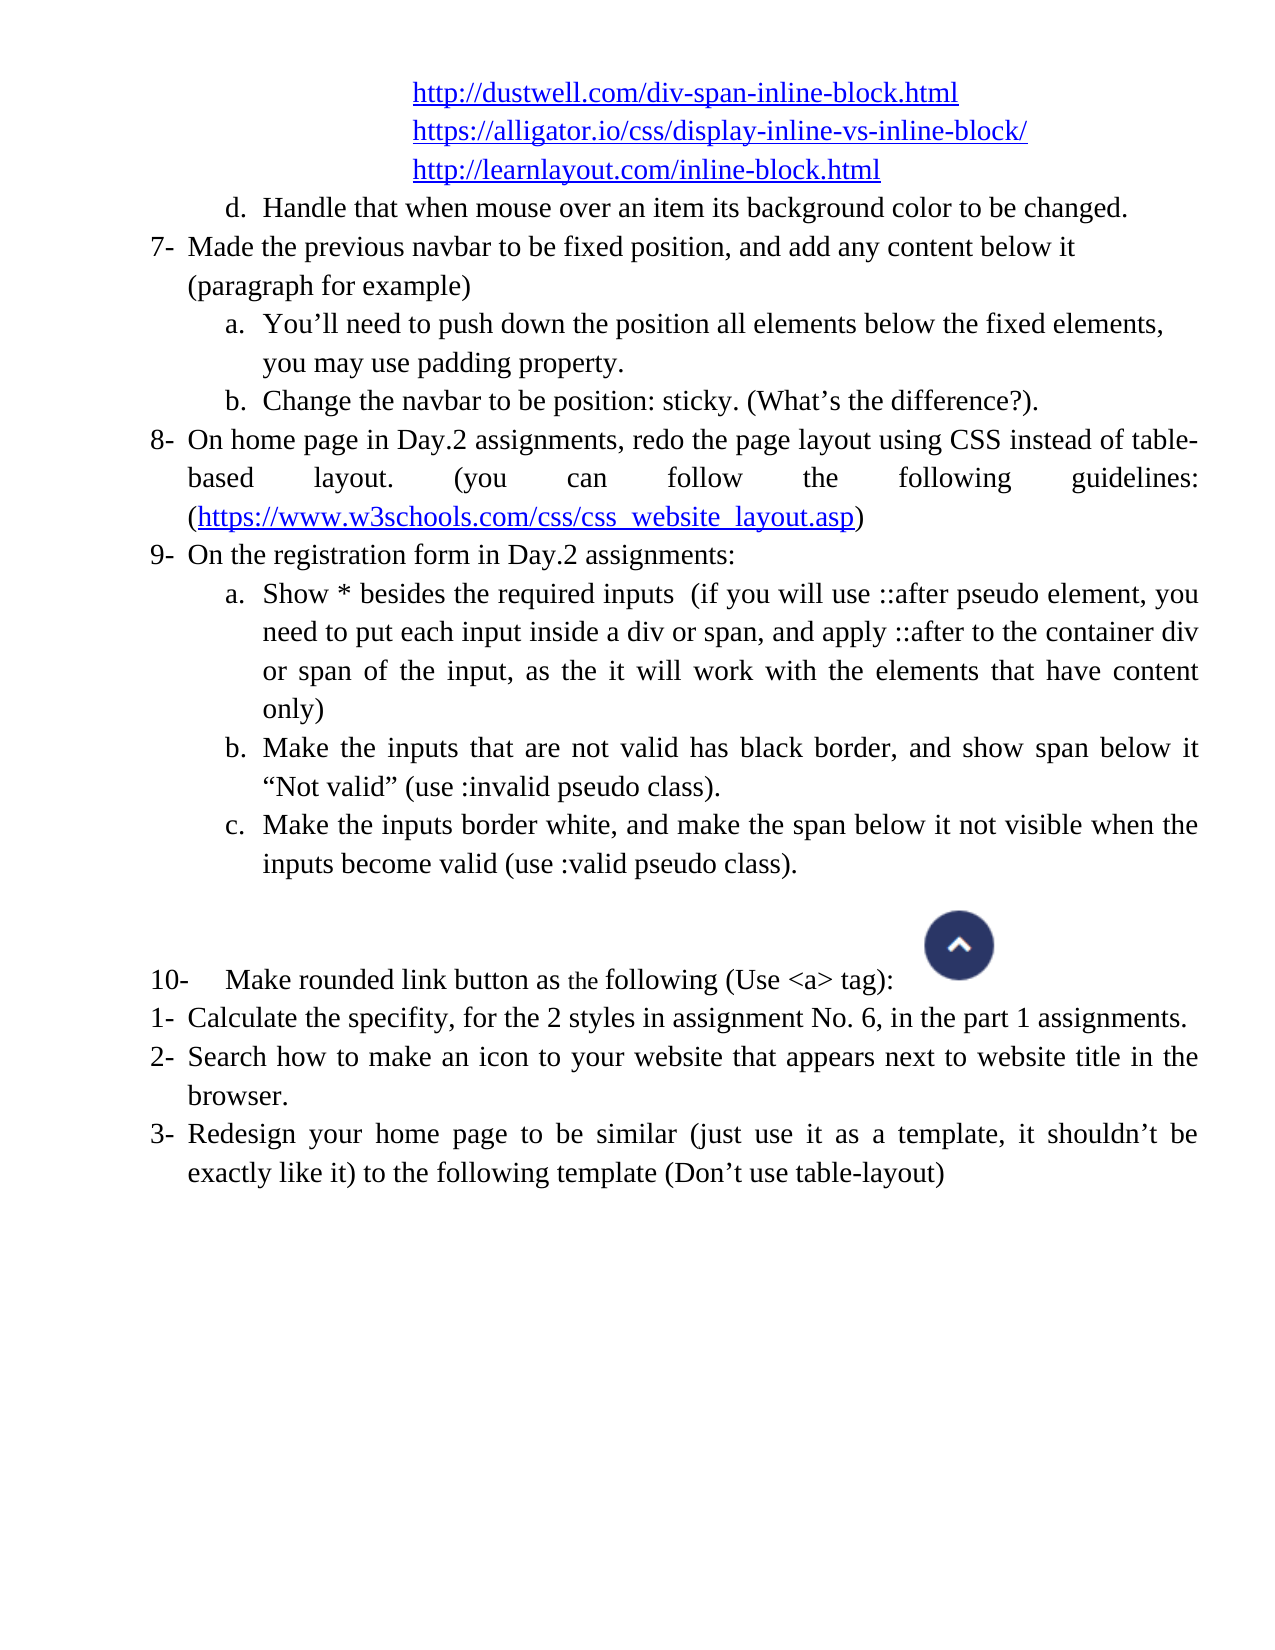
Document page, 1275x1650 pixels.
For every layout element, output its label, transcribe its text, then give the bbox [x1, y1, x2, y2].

list On home page in Day.2 assignments, redo the page layout using CSS instead of table-based layout. (you can follow the following guidelines: (https://www.w3schools.com/css/css_website_layout.asp) [150, 422, 1200, 532]
list Made the previous navbar to be fixed position, and add any content below it (paragraph for example) [150, 229, 1200, 301]
list Make the inputs that are not valid has black border, and show span below it “Not valid” (use :invalid pseudo class). [225, 730, 1200, 802]
list http://dustwell.com/div-span-inline-block.html [412, 75, 1200, 108]
list Handle that when mouse over an item its background color to be changed. [225, 191, 1200, 224]
list https://alligator.io/css/display-inline-vs-inline-block/ [412, 113, 1200, 147]
list Show * besides the required inputs (if you will use ::after pseudo element, you need to put each input inside a div or span, and apply ::after to the container div or span of the input, as the it will work with the elements that have content only) [225, 576, 1200, 725]
list Make the inputs border white, and make the span below it not visible when the inputs become valid (use :valid pseudo class). [225, 807, 1200, 879]
list Redesign your home page to be similar (just use it as a template, it shouldn’t be exactly like it) to the following template (Don’t use table-layout) [150, 1116, 1200, 1188]
list Make rounded link button as the following (Use <a> tag): [150, 884, 1200, 996]
picture [901, 884, 1007, 990]
list Calculate the specifity, for the 2 styles in assignment No. 6, in the part 1 assignments. [150, 1001, 1200, 1034]
list You’ll need to push down the position all elements below the fixed elements, you may use padding property. [225, 306, 1200, 378]
list Search how to make an icon to your website that appears next to website title in the browser. [150, 1039, 1200, 1111]
list On the registration form in Day.2 assignments: [150, 537, 1200, 571]
list http://learnlayout.com/inline-block.html [412, 152, 1200, 186]
list Change the navbar to be position: sticky. (What’s the difference?). [225, 383, 1200, 417]
